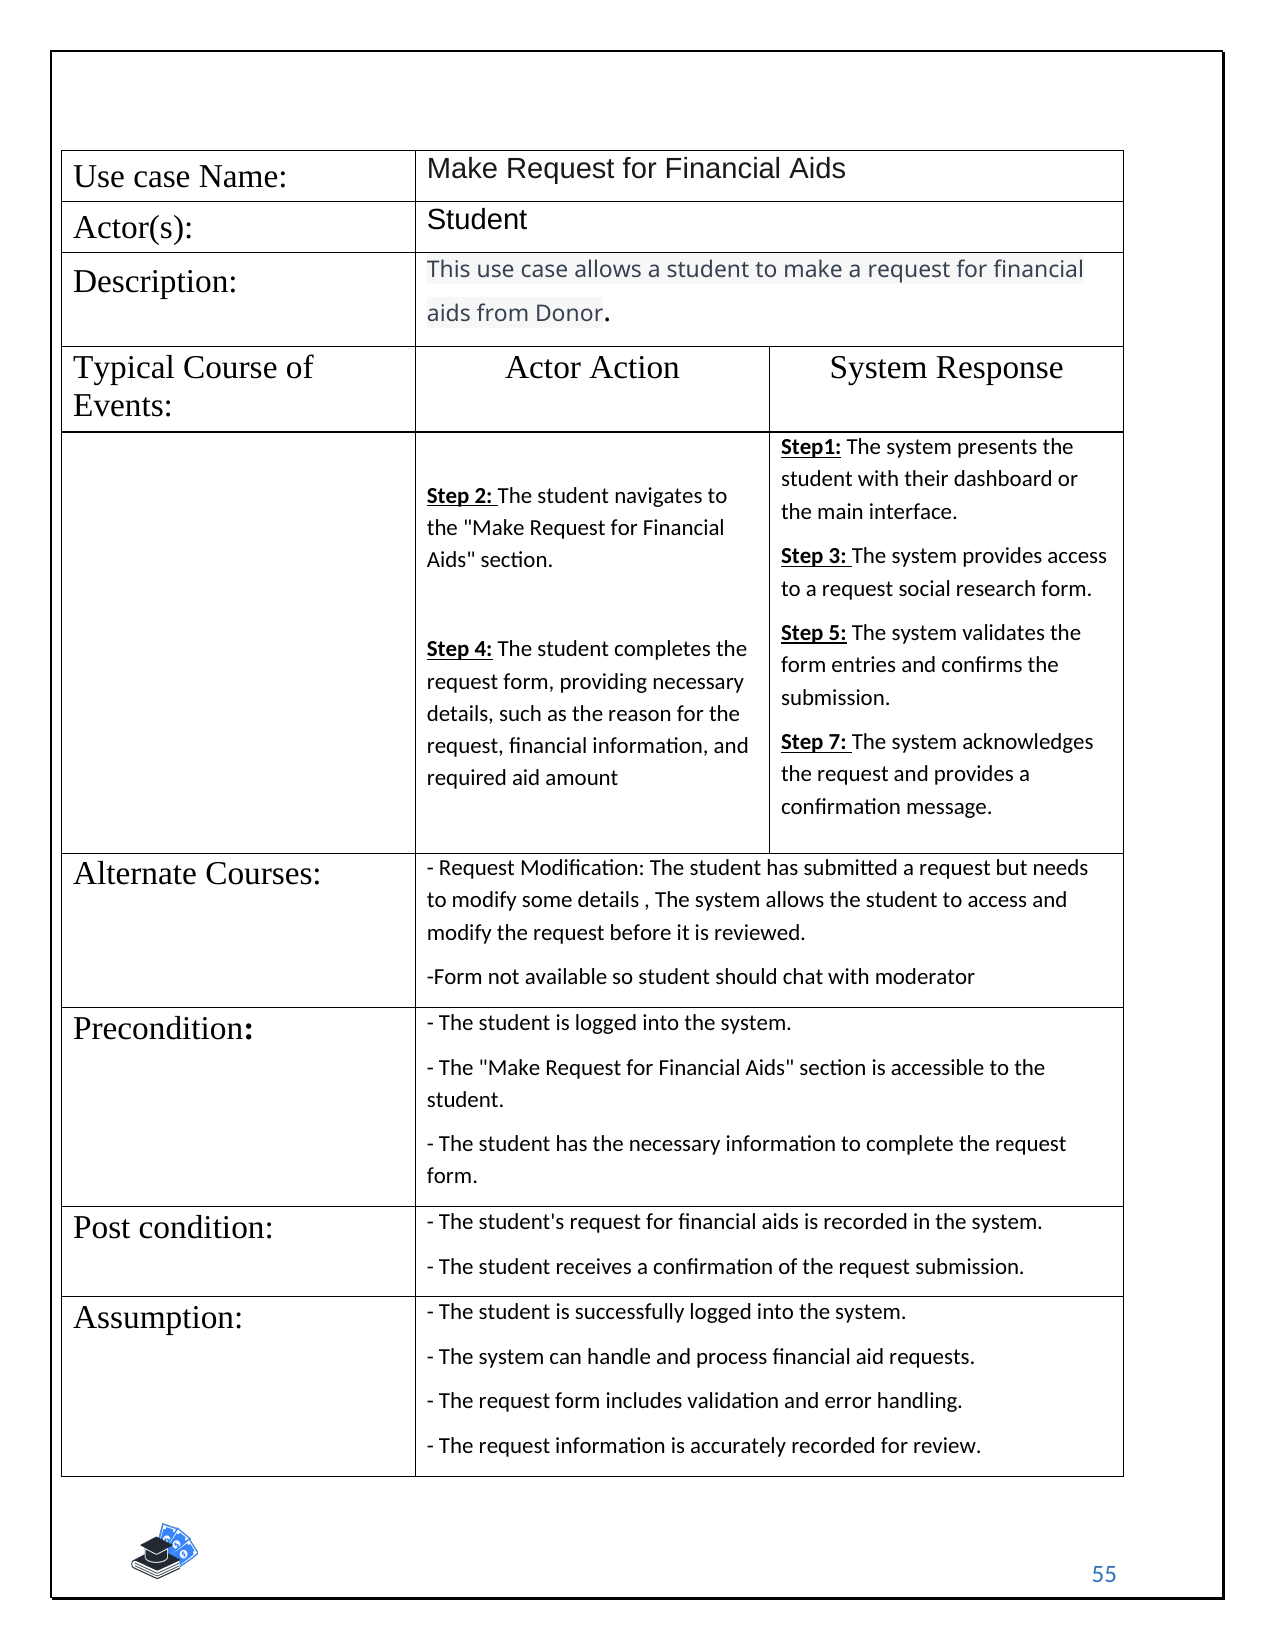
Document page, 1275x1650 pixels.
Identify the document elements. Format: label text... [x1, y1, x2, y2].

table_cell - The student is logged into the system. - The "Make Request for Financial Aids" section is accessible to the student. - The student has the necessary information to complete the request form. [416, 1008, 1123, 1206]
table_cell - The student is successfully logged into the system. - The system can handle and process financial aid requests. - The request form includes validation and error handling. - The request information is accurately recorded for review. [416, 1297, 1123, 1476]
table_cell - The student's request for financial aids is recorded in the system. - The student receives a confirmation of the request submission. [416, 1207, 1123, 1296]
table_cell Description: [62, 253, 415, 346]
table_cell Assumption: [62, 1297, 415, 1476]
table_cell Actor Action [416, 347, 769, 431]
table_cell System Response [770, 347, 1123, 431]
table_header Make Request for Financial Aids [416, 151, 1123, 201]
table_cell Step1: The system presents the student with their dashboard or the main interface. Step 3: The system provides access to a request social research form. Step 5: The system validates the form entries and confirms the submission. Step 7: The system acknowledges the request and provides a confirmation message. [770, 433, 1123, 852]
table_cell Actor(s): [62, 202, 415, 252]
table_cell Step 2: The student navigates to the "Make Request for Financial Aids" section. Step 4: The student completes the request form, providing necessary details, such as the reason for the request, financial information, and required aid amount [416, 433, 769, 852]
table_cell Typical Course of Events: [62, 347, 415, 431]
table_cell [62, 433, 415, 852]
table_cell Precondition: [62, 1008, 415, 1206]
table_cell Post condition: [62, 1207, 415, 1296]
table_cell Alternate Courses: [62, 854, 415, 1007]
table_header Use case Name: [62, 151, 415, 201]
picture [131, 1523, 198, 1579]
table_cell This use case allows a student to make a request for financial aids from Donor. [416, 253, 1123, 346]
table_cell - Request Modification: The student has submitted a request but needs to modify some details , The system allows the student to access and modify the request before it is reviewed. -Form not available so student should chat with moderator [416, 854, 1123, 1007]
table_cell Student [416, 202, 1123, 252]
